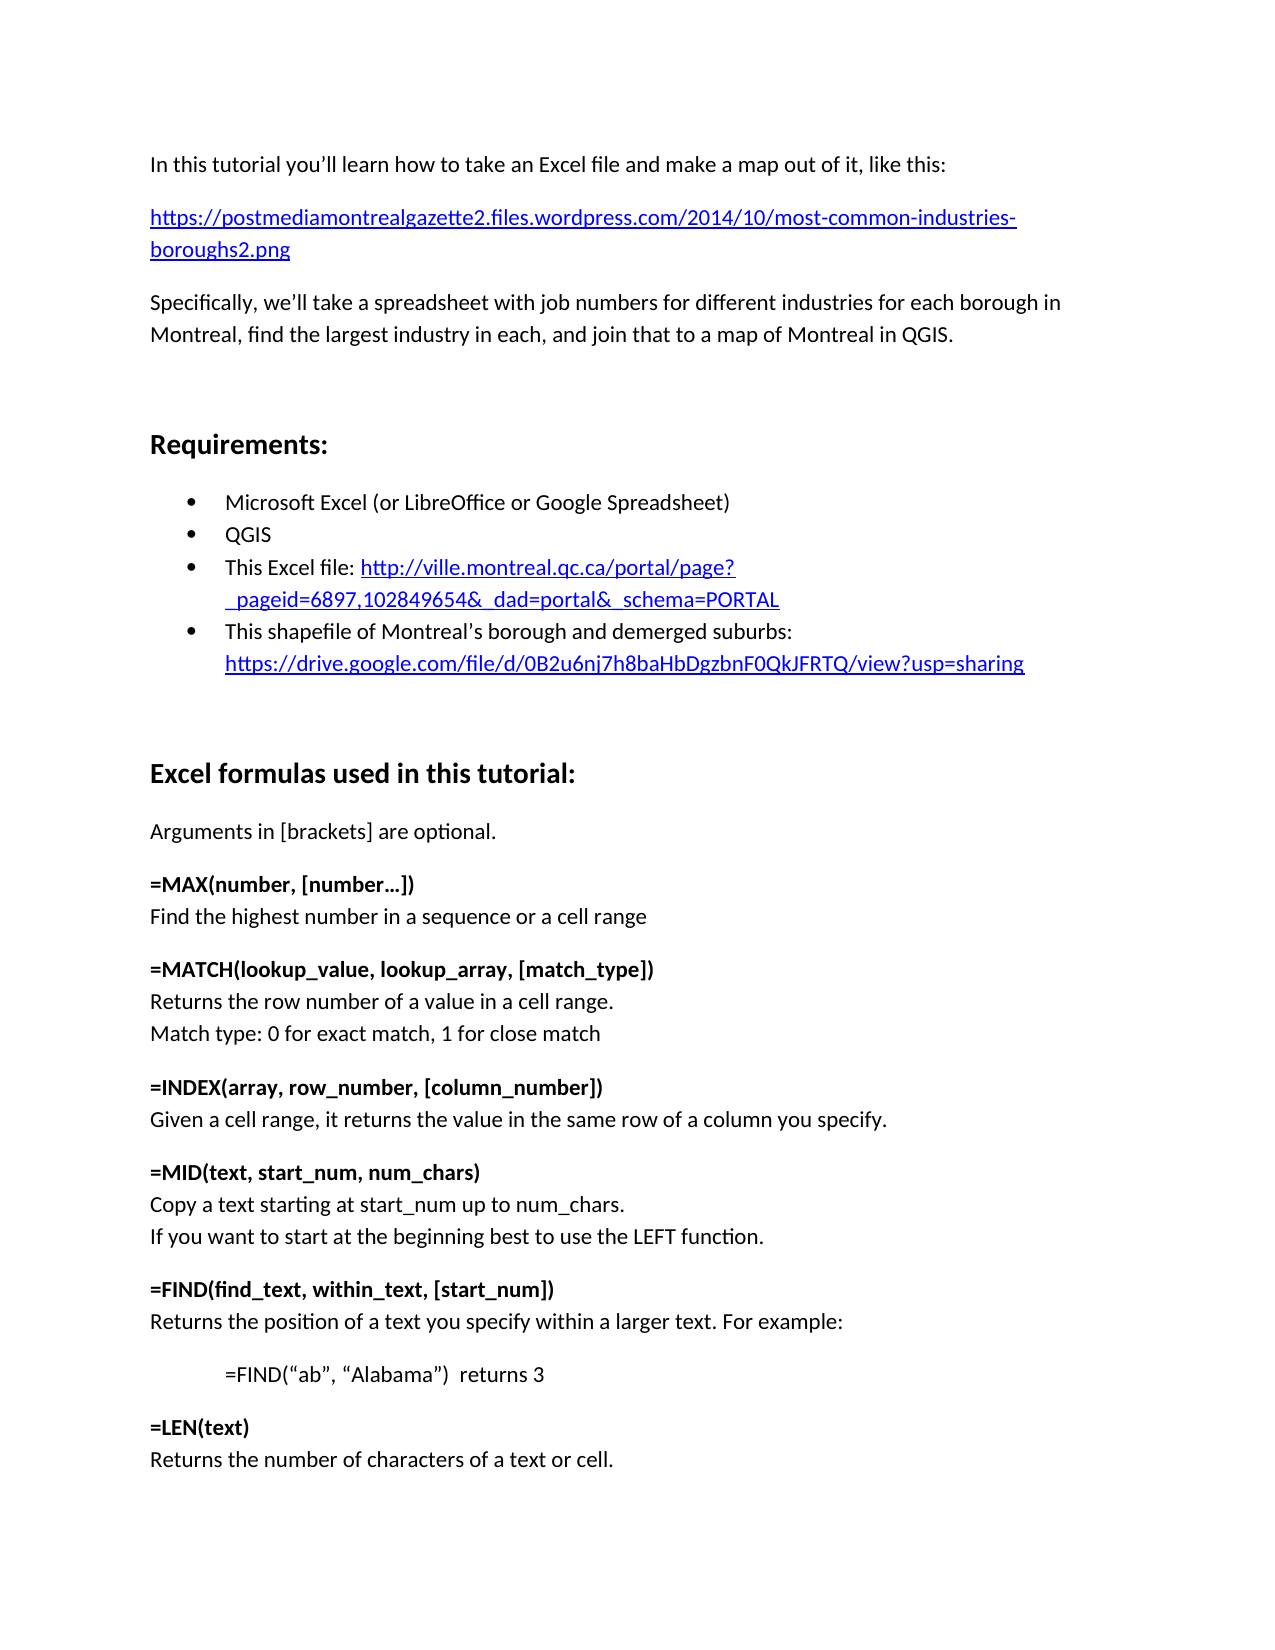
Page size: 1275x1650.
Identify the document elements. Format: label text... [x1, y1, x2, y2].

list This shapefile of Montreal’s borough and demerged suburbs: https://drive.google.com/file/d/0B2u6nj7h8baHbDgzbnF0QkJFRTQ/view?usp=sharing [187, 617, 1125, 677]
text =MID(text, start_num, num_chars) Copy a text starting at start_num up to num_chars. If you want to start at the beginning best to use the LEFT function. [150, 1158, 1125, 1250]
text =FIND(find_text, within_text, [start_num]) Returns the position of a text you specify within a larger text. For example: [150, 1275, 1125, 1335]
text =MATCH(lookup_value, lookup_array, [match_type]) Returns the row number of a value in a cell range. Match type: 0 for exact match, 1 for close match [150, 955, 1125, 1048]
text =LEN(text) Returns the number of characters of a text or cell. [150, 1413, 1125, 1474]
text In this tutorial you’ll learn how to take an Excel file and make a map out of it, like this: [150, 150, 1125, 178]
list QGIS [187, 520, 1125, 548]
text Specifically, we’ll take a spreadsheet with job numbers for different industries for each borough in Montreal, find the largest industry in each, and join that to a map of Montreal in QGIS. [150, 288, 1125, 348]
list Microsoft Excel (or LibreOffice or Google Spreadsheet) [187, 488, 1125, 516]
text =MAX(number, [number…]) Find the highest number in a sequence or a cell range [150, 870, 1125, 930]
text =INDEX(array, row_number, [column_number]) Given a cell range, it returns the value in the same row of a column you specify. [150, 1073, 1125, 1133]
text =FIND(“ab”, “Alabama”) returns 3 [150, 1360, 1125, 1388]
list This Excel file: http://ville.montreal.qc.ca/portal/page?_pageid=6897,102849654&_dad=portal&_schema=PORTAL [187, 553, 1125, 613]
text https://postmediamontrealgazette2.files.wordpress.com/2014/10/most-common-industries-boroughs2.png [150, 203, 1125, 263]
text Requirements: [150, 426, 1125, 462]
text Arguments in [brackets] are optional. [150, 817, 1125, 845]
text Excel formulas used in this tutorial: [150, 755, 1125, 791]
